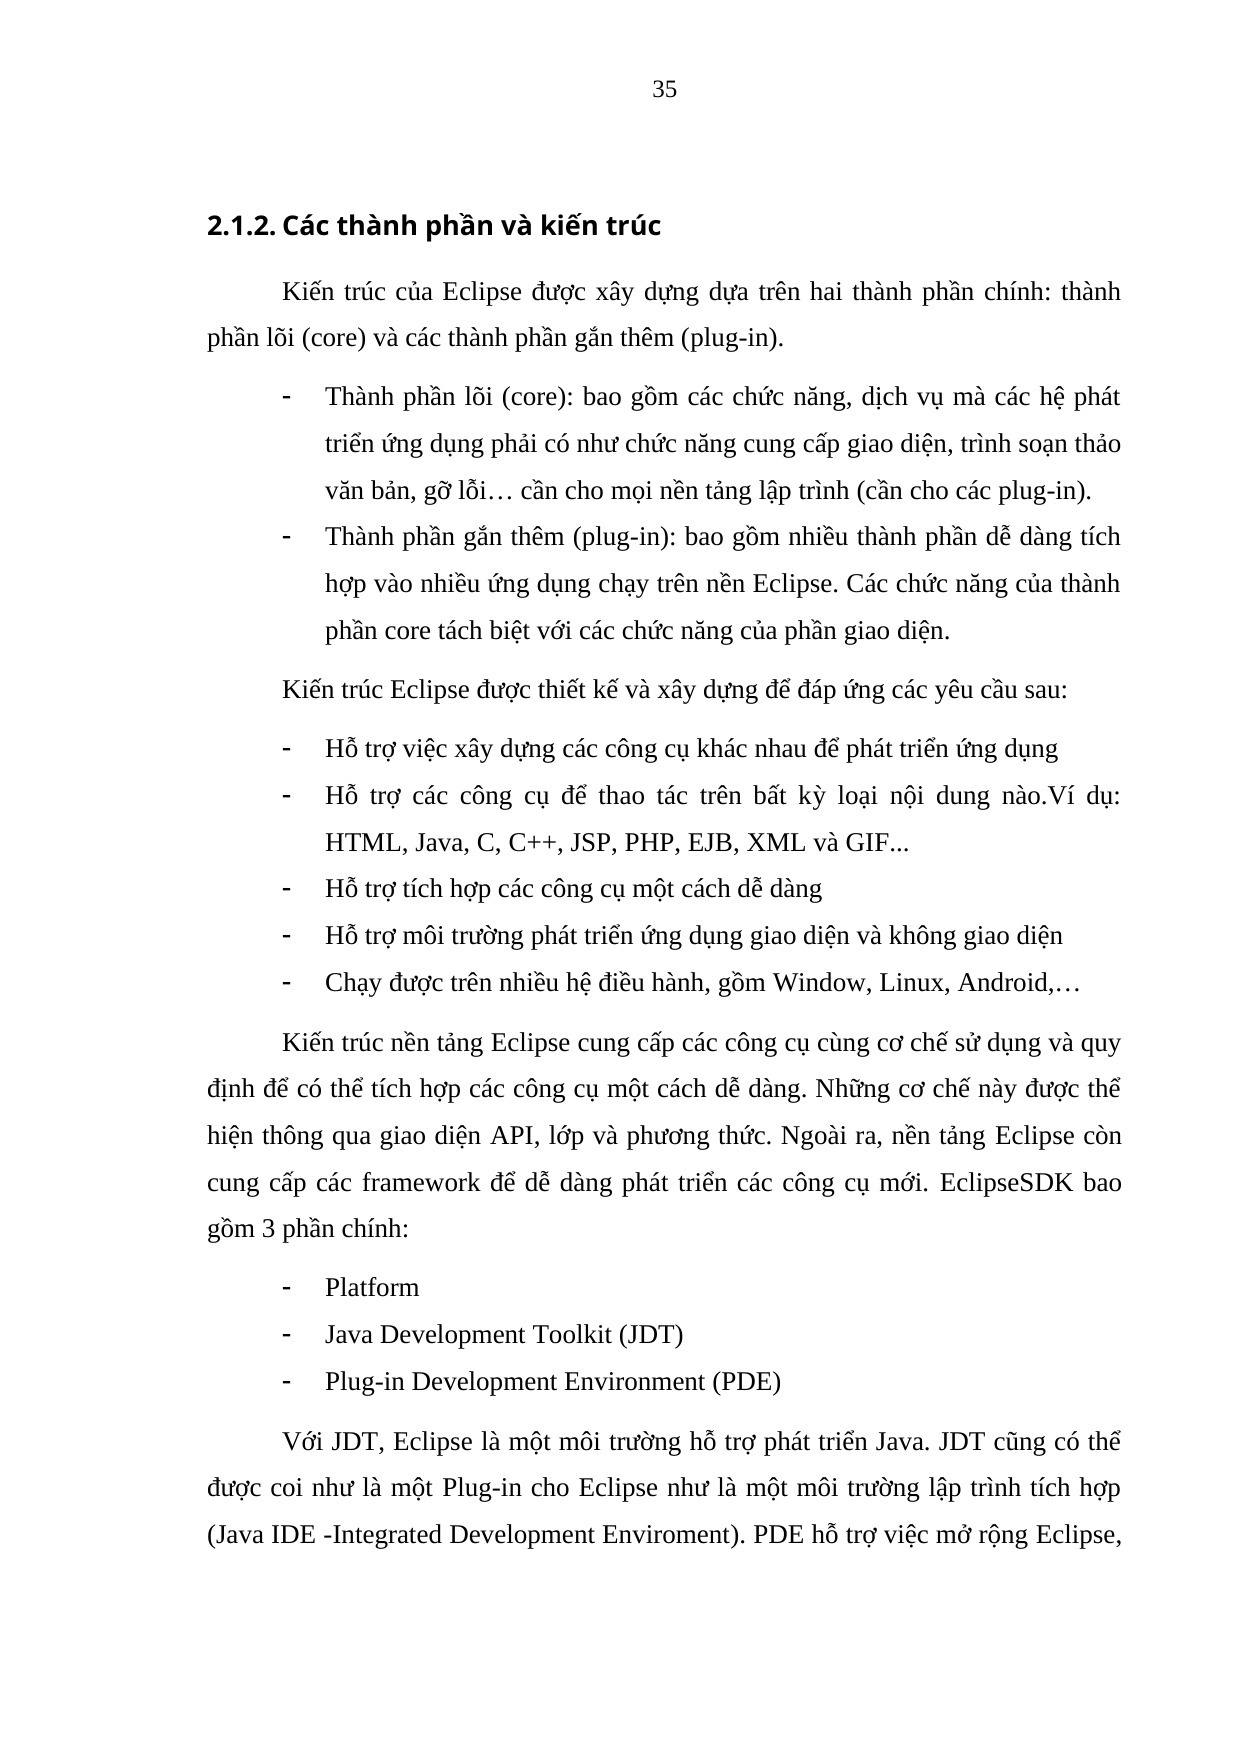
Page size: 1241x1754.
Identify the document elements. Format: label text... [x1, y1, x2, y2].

list Chạy được trên nhiều hệ điều hành, gồm Window, Linux, Android,… [282, 966, 1122, 998]
list Thành phần lõi (core): bao gồm các chức năng, dịch vụ mà các hệ phát triển ứng dụng phải có như chức năng cung cấp giao diện, trình soạn thảo văn bản, gỡ lỗi… cần cho mọi nền tảng lập trình (cần cho các plug-in). [282, 380, 1122, 505]
list Hỗ trợ tích hợp các công cụ một cách dễ dàng [282, 873, 1122, 904]
list Hỗ trợ môi trường phát triển ứng dụng giao diện và không giao diện [282, 919, 1122, 951]
text Kiến trúc của Eclipse được xây dựng dựa trên hai thành phần chính: thành phần lõi (core) và các thành phần gắn thêm (plug-in). [207, 274, 1122, 352]
list Hỗ trợ việc xây dựng các công cụ khác nhau để phát triển ứng dụng [282, 732, 1122, 763]
subtitle Các thành phần và kiến trúc [207, 207, 1122, 244]
list Platform [282, 1272, 1122, 1303]
text Kiến trúc Eclipse được thiết kế và xây dựng để đáp ứng các yêu cầu sau: [207, 673, 1122, 704]
list Thành phần gắn thêm (plug-in): bao gồm nhiều thành phần dễ dàng tích hợp vào nhiều ứng dụng chạy trên nền Eclipse. Các chức năng của thành phần core tách biệt với các chức năng của phần giao diện. [282, 521, 1122, 645]
text Kiến trúc nền tảng Eclipse cung cấp các công cụ cùng cơ chế sử dụng và quy định để có thể tích hợp các công cụ một cách dễ dàng. Những cơ chế này được thể hiện thông qua giao diện API, lớp và phương thức. Ngoài ra, nền tảng Eclipse còn cung cấp các framework để dễ dàng phát triển các công cụ mới. EclipseSDK bao gồm 3 phần chính: [207, 1026, 1122, 1243]
list Hỗ trợ các công cụ để thao tác trên bất kỳ loại nội dung nào.Ví dụ: HTML, Java, C, C++, JSP, PHP, EJB, XML và GIF... [282, 779, 1122, 857]
list Plug-in Development Environment (PDE) [282, 1365, 1122, 1397]
list Java Development Toolkit (JDT) [282, 1318, 1122, 1350]
